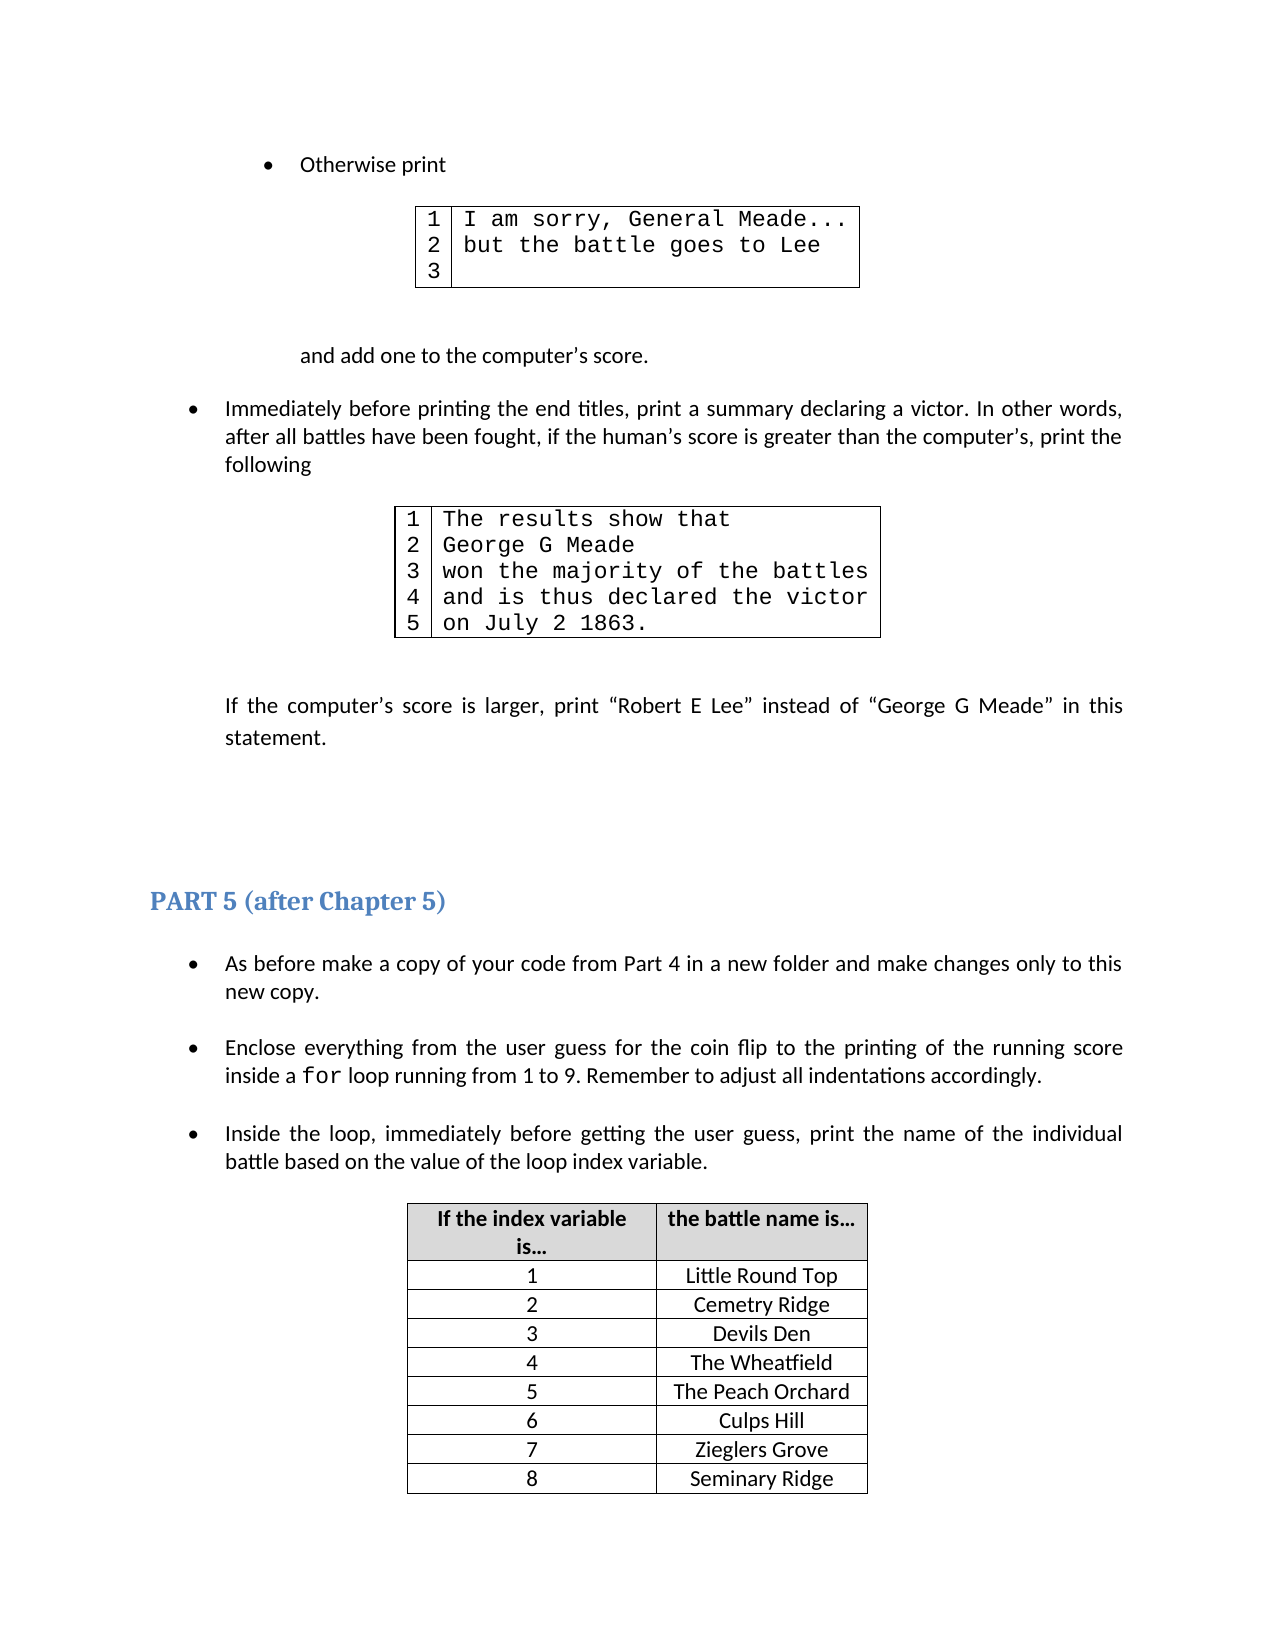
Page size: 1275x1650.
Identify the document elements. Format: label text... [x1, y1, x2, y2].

table_cell 7 [408, 1435, 656, 1463]
list Enclose everything from the user guess for the coin flip to the printing of the running score inside a for loop running from 1 to 9. Remember to adjust all indentations accordingly. [187, 1033, 1125, 1091]
text and add one to the computer’s score. [150, 341, 1125, 369]
table_header If the index variable is… [408, 1204, 656, 1260]
table_cell Little Round Top [657, 1261, 867, 1289]
table_cell 6 [408, 1406, 656, 1434]
table_cell Cemetry Ridge [657, 1290, 867, 1318]
list Otherwise print [262, 150, 1125, 178]
table_cell 8 [408, 1464, 656, 1492]
list As before make a copy of your code from Part 4 in a new folder and make changes only to this new copy. [187, 949, 1125, 1006]
table_cell Culps Hill [657, 1406, 867, 1434]
table_cell The Peach Orchard [657, 1377, 867, 1405]
table_cell 1 [408, 1261, 656, 1289]
table_cell Seminary Ridge [657, 1464, 867, 1492]
table_header The results show that George G Meade won the majority of the battles and is thus declared the victor on July 2 1863. [432, 507, 880, 637]
table_header 1 2 3 [416, 207, 451, 287]
table_cell 4 [408, 1348, 656, 1376]
list Inside the loop, immediately before getting the user guess, print the name of the individual battle based on the value of the loop index variable. [187, 1119, 1125, 1175]
table_header 1 2 3 4 5 [396, 507, 431, 637]
list Immediately before printing the end titles, print a summary declaring a victor. In other words, after all battles have been fought, if the human’s score is greater than the computer’s, print the following [187, 394, 1125, 478]
table_header I am sorry, General Meade... but the battle goes to Lee [452, 207, 859, 287]
table_cell 3 [408, 1319, 656, 1347]
table_cell Devils Den [657, 1319, 867, 1347]
table_cell 5 [408, 1377, 656, 1405]
table_header the battle name is… [657, 1204, 867, 1260]
table_cell Zieglers Grove [657, 1435, 867, 1463]
text If the computer’s score is larger, print “Robert E Lee” instead of “George G Meade” in this statement. [225, 691, 1125, 751]
table_cell The Wheatfield [657, 1348, 867, 1376]
text PART 5 (after Chapter 5) [150, 886, 1125, 917]
table_cell 2 [408, 1290, 656, 1318]
